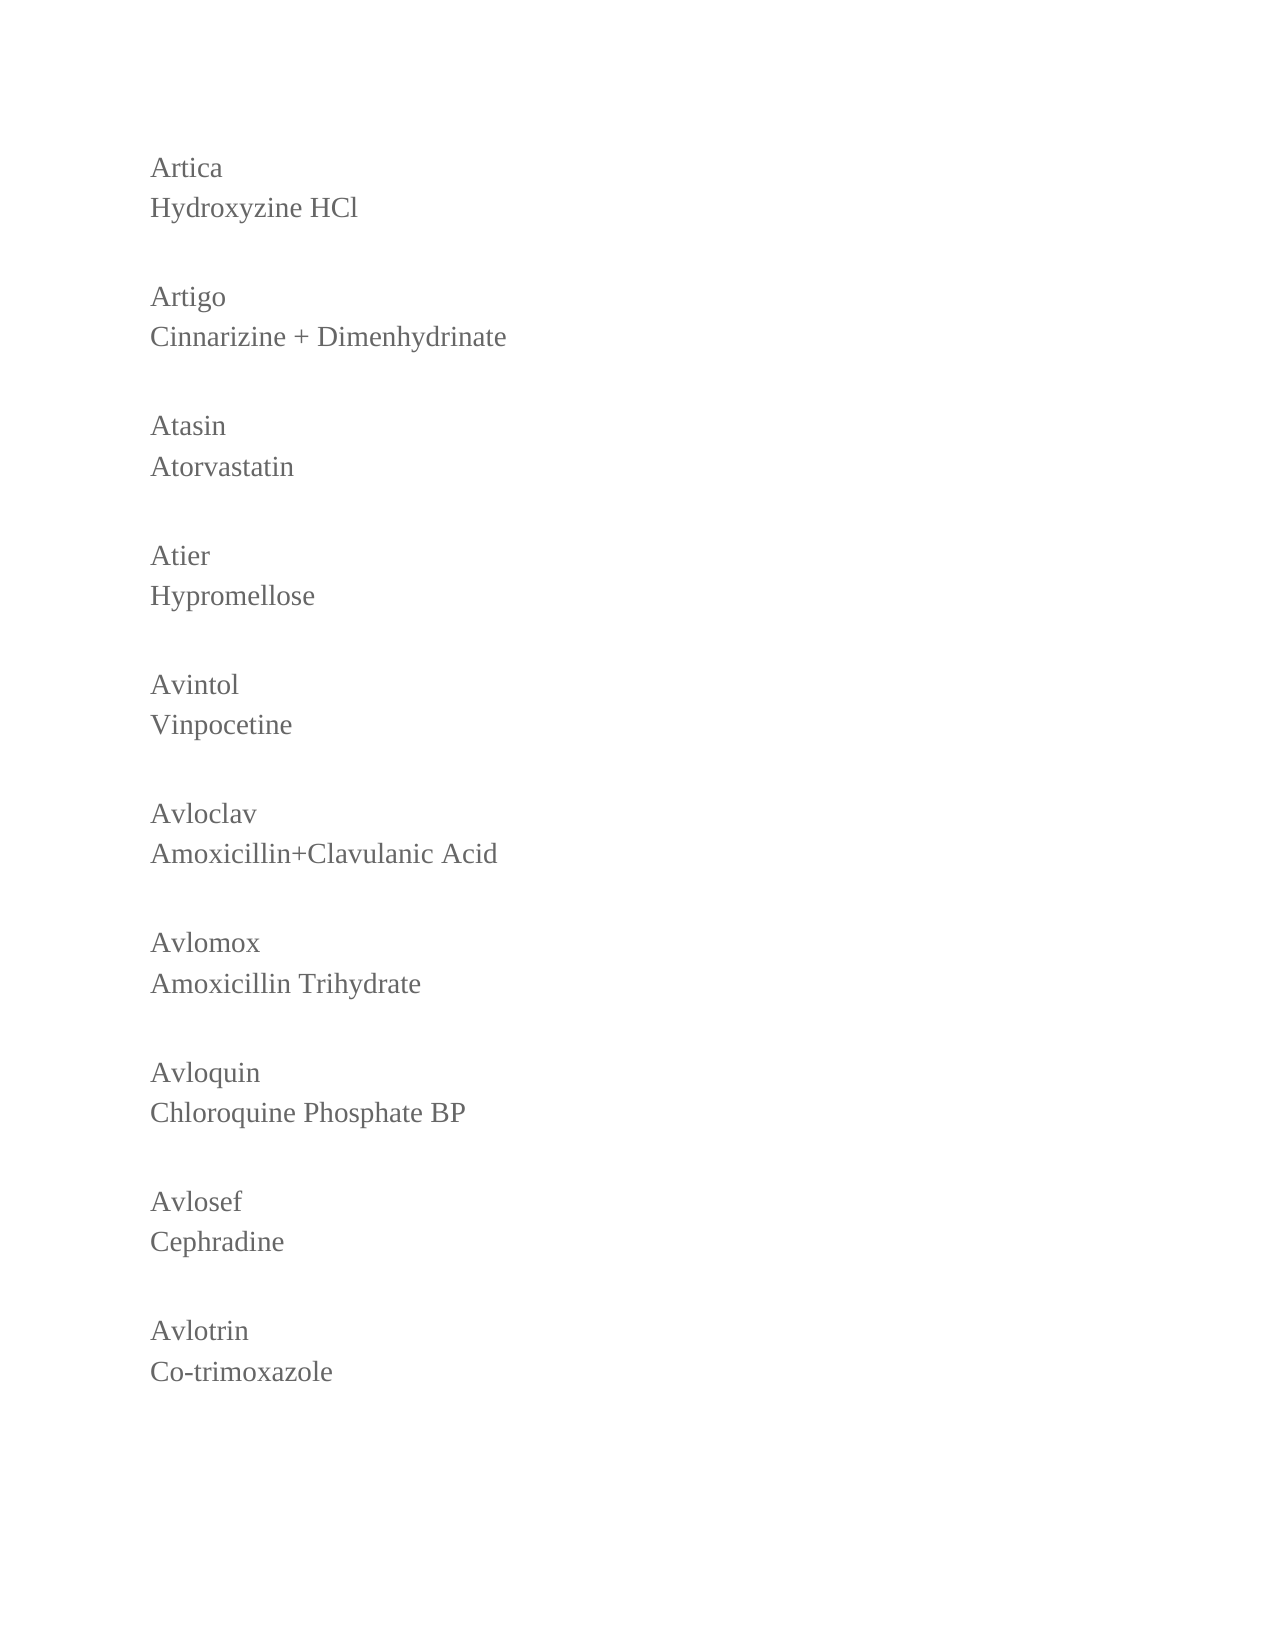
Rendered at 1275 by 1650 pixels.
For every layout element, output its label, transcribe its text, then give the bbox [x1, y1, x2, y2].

subtitle Hypromellose [150, 578, 1125, 612]
subtitle Avloclav [150, 796, 1125, 830]
subtitle Avloquin [150, 1055, 1125, 1088]
subtitle Atasin [150, 408, 1125, 442]
subtitle Avintol [150, 667, 1125, 701]
subtitle Cephradine [150, 1224, 1125, 1258]
subtitle Amoxicillin+Clavulanic Acid [150, 837, 1125, 870]
subtitle Cinnarizine + Dimenhydrinate [150, 319, 1125, 353]
subtitle Artigo [150, 279, 1125, 313]
subtitle Avlosef [150, 1184, 1125, 1218]
subtitle Chloroquine Phosphate BP [150, 1095, 1125, 1129]
subtitle Co-trimoxazole [150, 1354, 1125, 1387]
subtitle Avlotrin [150, 1313, 1125, 1347]
subtitle Atier [150, 538, 1125, 571]
subtitle Atorvastatin [150, 449, 1125, 482]
subtitle Amoxicillin Trihydrate [150, 966, 1125, 999]
subtitle Vinpocetine [150, 707, 1125, 741]
subtitle Hydroxyzine HCl [150, 190, 1125, 224]
subtitle Avlomox [150, 926, 1125, 959]
subtitle Artica [150, 150, 1125, 183]
